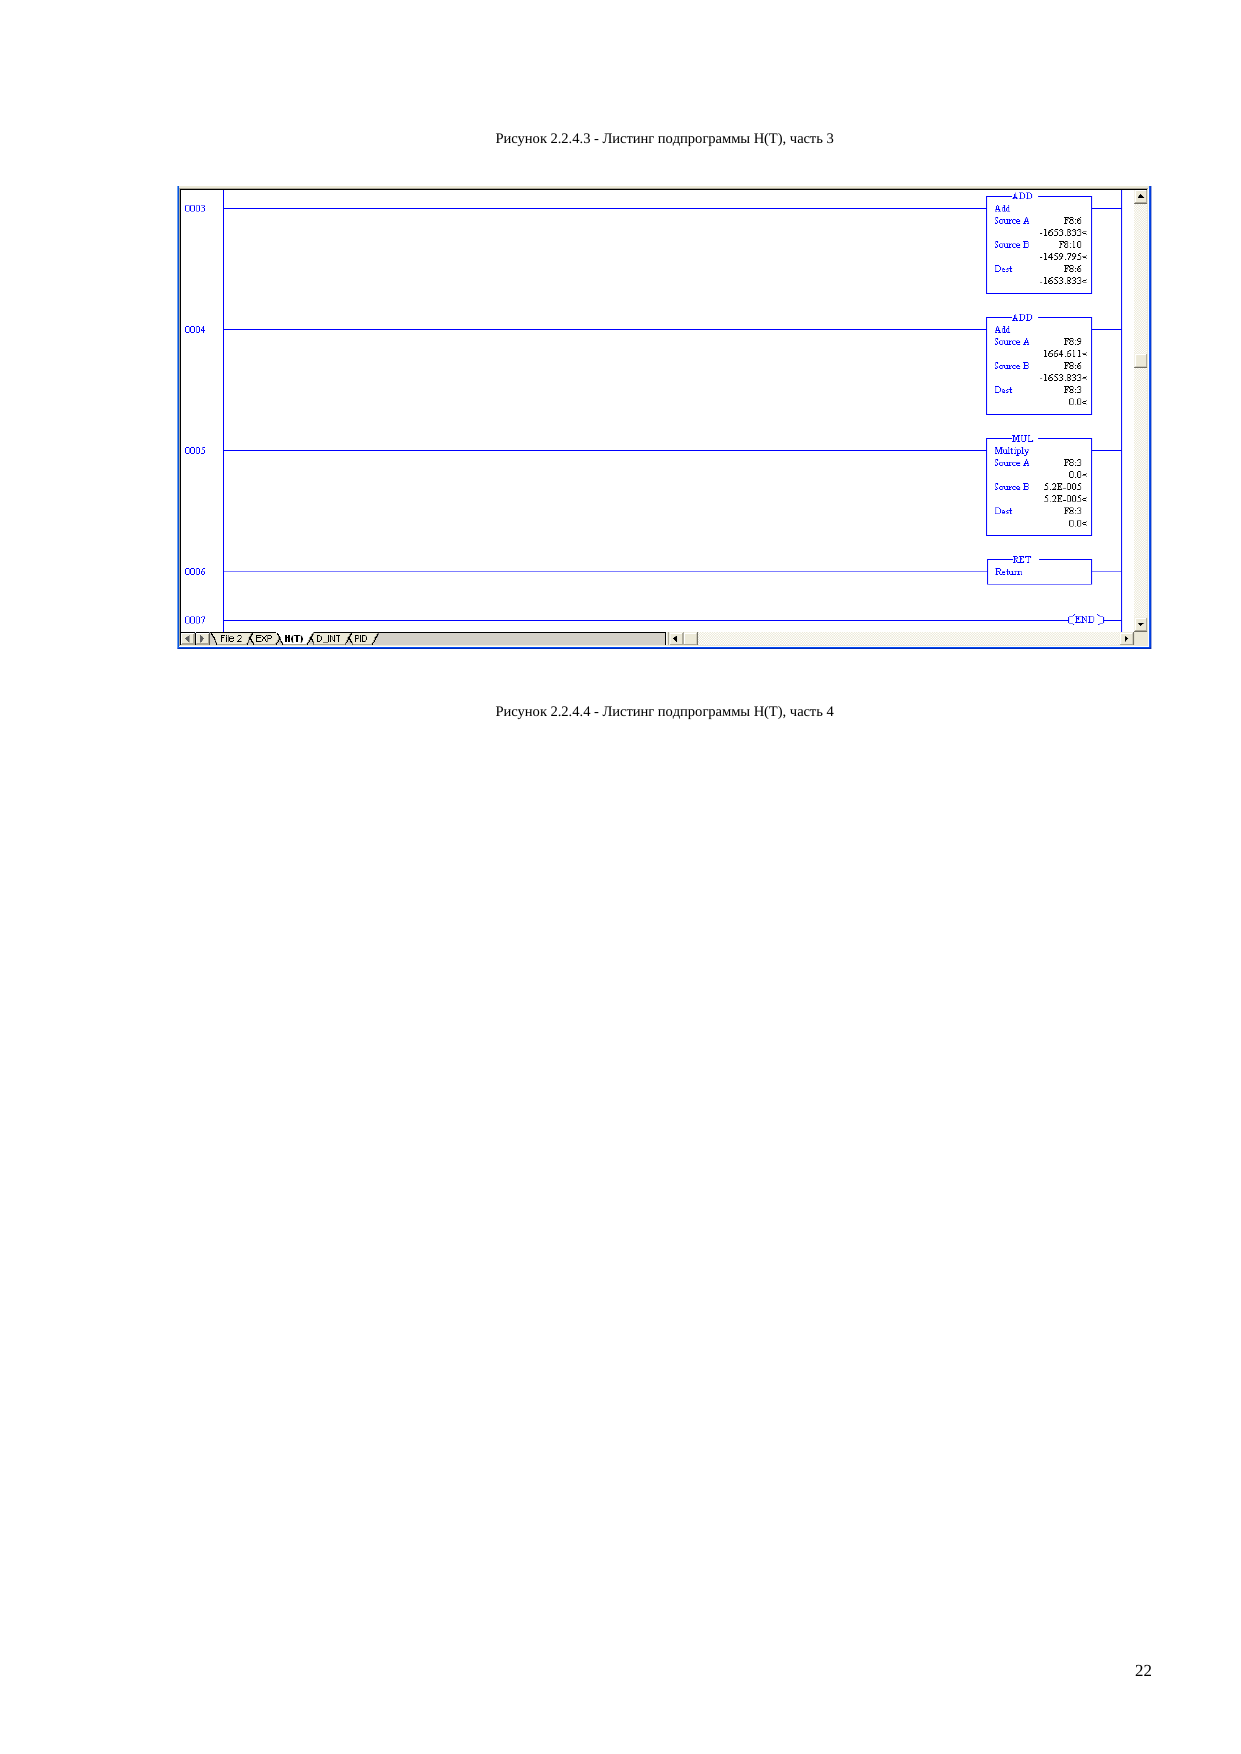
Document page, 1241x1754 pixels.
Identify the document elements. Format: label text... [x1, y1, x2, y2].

text Рисунок 2.2.4.3 - Листинг подпрограммы H(T), часть 3 [177, 118, 658, 147]
text Рисунок 2.2.4.4 - Листинг подпрограммы H(T), часть 4 [177, 691, 658, 719]
text Рисунок 2.2.4.4 - Листинг подпрограммы H(T), часть 4 [782, 691, 1152, 719]
picture [177, 186, 1152, 649]
text Рисунок 2.2.4.3 - Листинг подпрограммы H(T), часть 3 [782, 118, 1152, 147]
